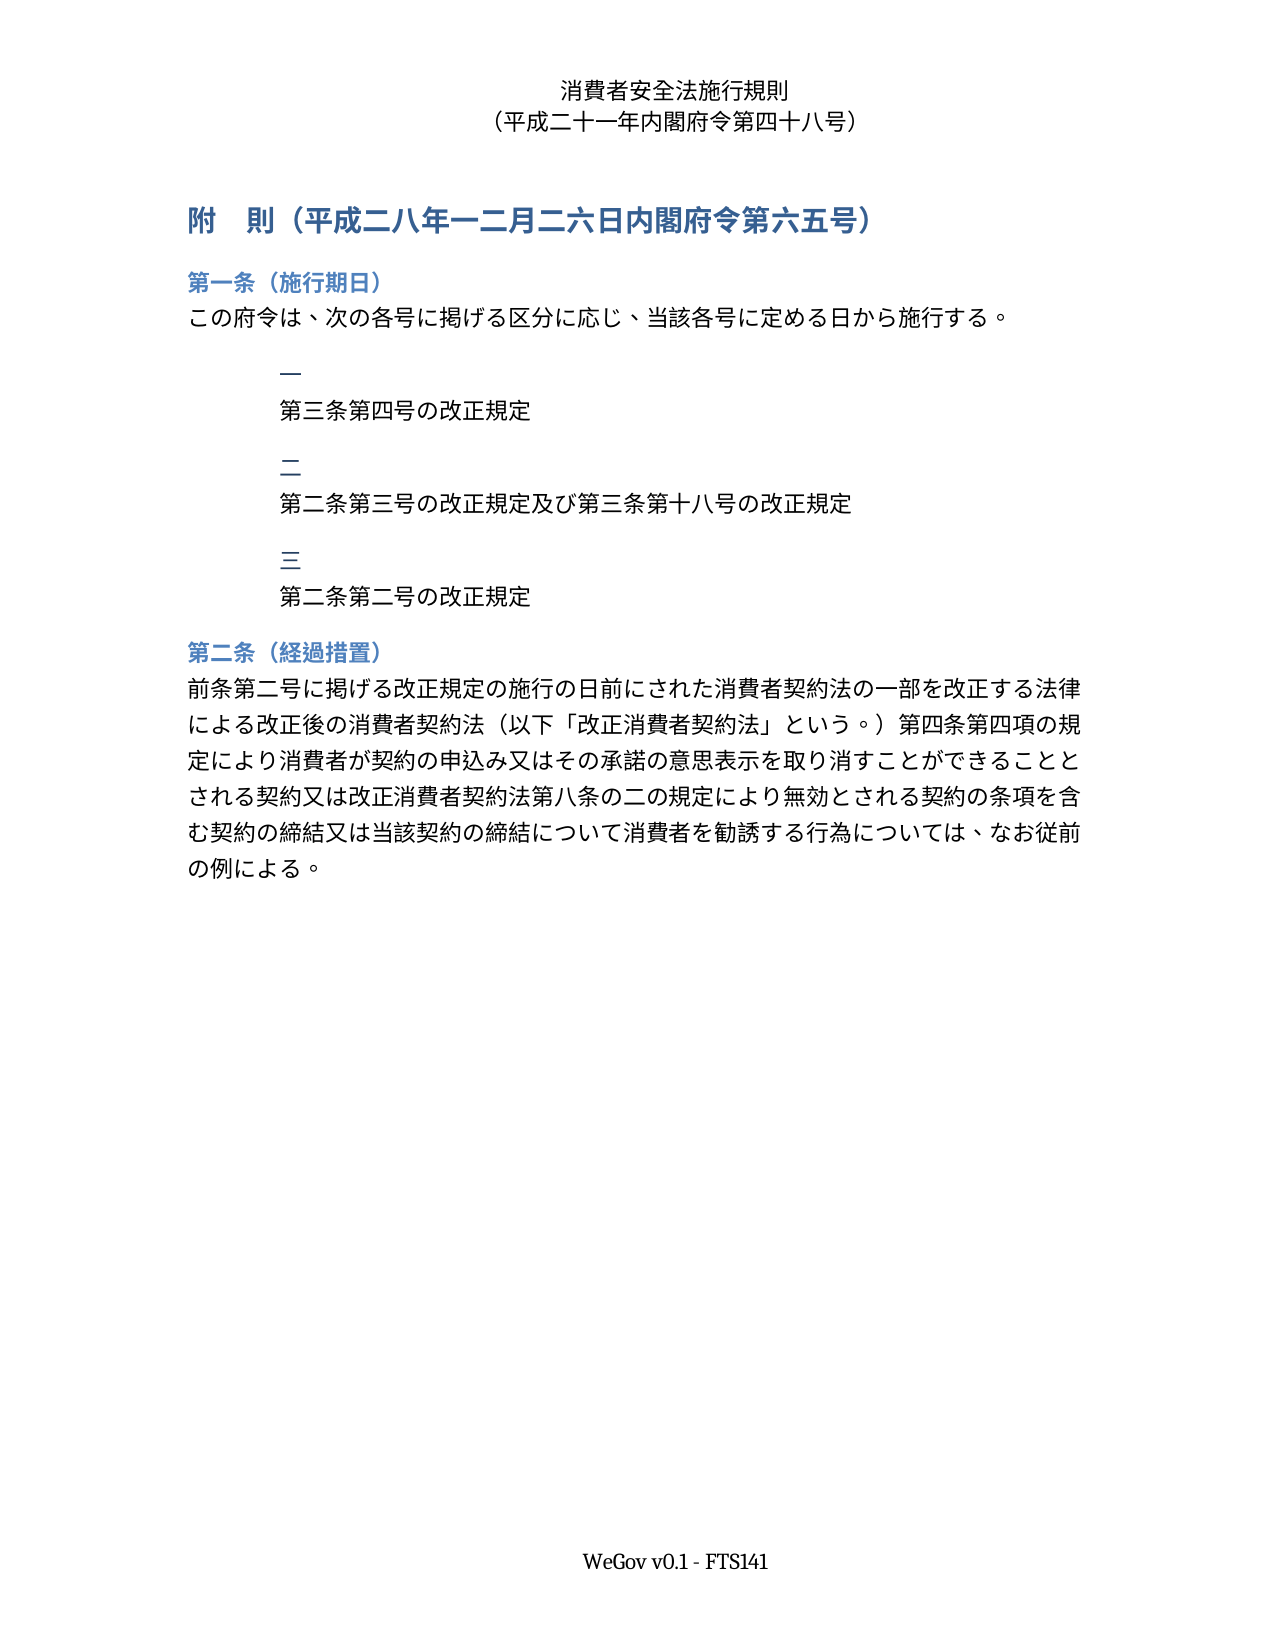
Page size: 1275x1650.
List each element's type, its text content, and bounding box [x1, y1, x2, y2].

subtitle 二 [279, 452, 1087, 483]
text 前条第二号に掲げる改正規定の施行の日前にされた消費者契約法の一部を改正する法律による改正後の消費者契約法（以下「改正消費者契約法」という。）第四条第四項の規定により消費者が契約の申込み又はその承諾の意思表示を取り消すことができることとされる契約又は改正消費者契約法第八条の二の規定により無効とされる契約の条項を含む契約の締結又は当該契約の締結について消費者を勧誘する行為については、なお従前の例による。 [187, 673, 1087, 884]
subtitle 三 [279, 544, 1087, 576]
text 第二条第三号の改正規定及び第三条第十八号の改正規定 [279, 488, 1087, 519]
subtitle 一 [279, 359, 1087, 390]
subtitle 第一条（施行期日） [187, 266, 1087, 298]
subtitle 第二条（経過措置） [187, 637, 1087, 668]
subtitle 附 則（平成二八年一二月二六日内閣府令第六五号） [187, 200, 1087, 240]
text この府令は、次の各号に掲げる区分に応じ、当該各号に定める日から施行する。 [187, 302, 1087, 334]
text 第三条第四号の改正規定 [279, 395, 1087, 426]
text 第二条第二号の改正規定 [279, 581, 1087, 612]
